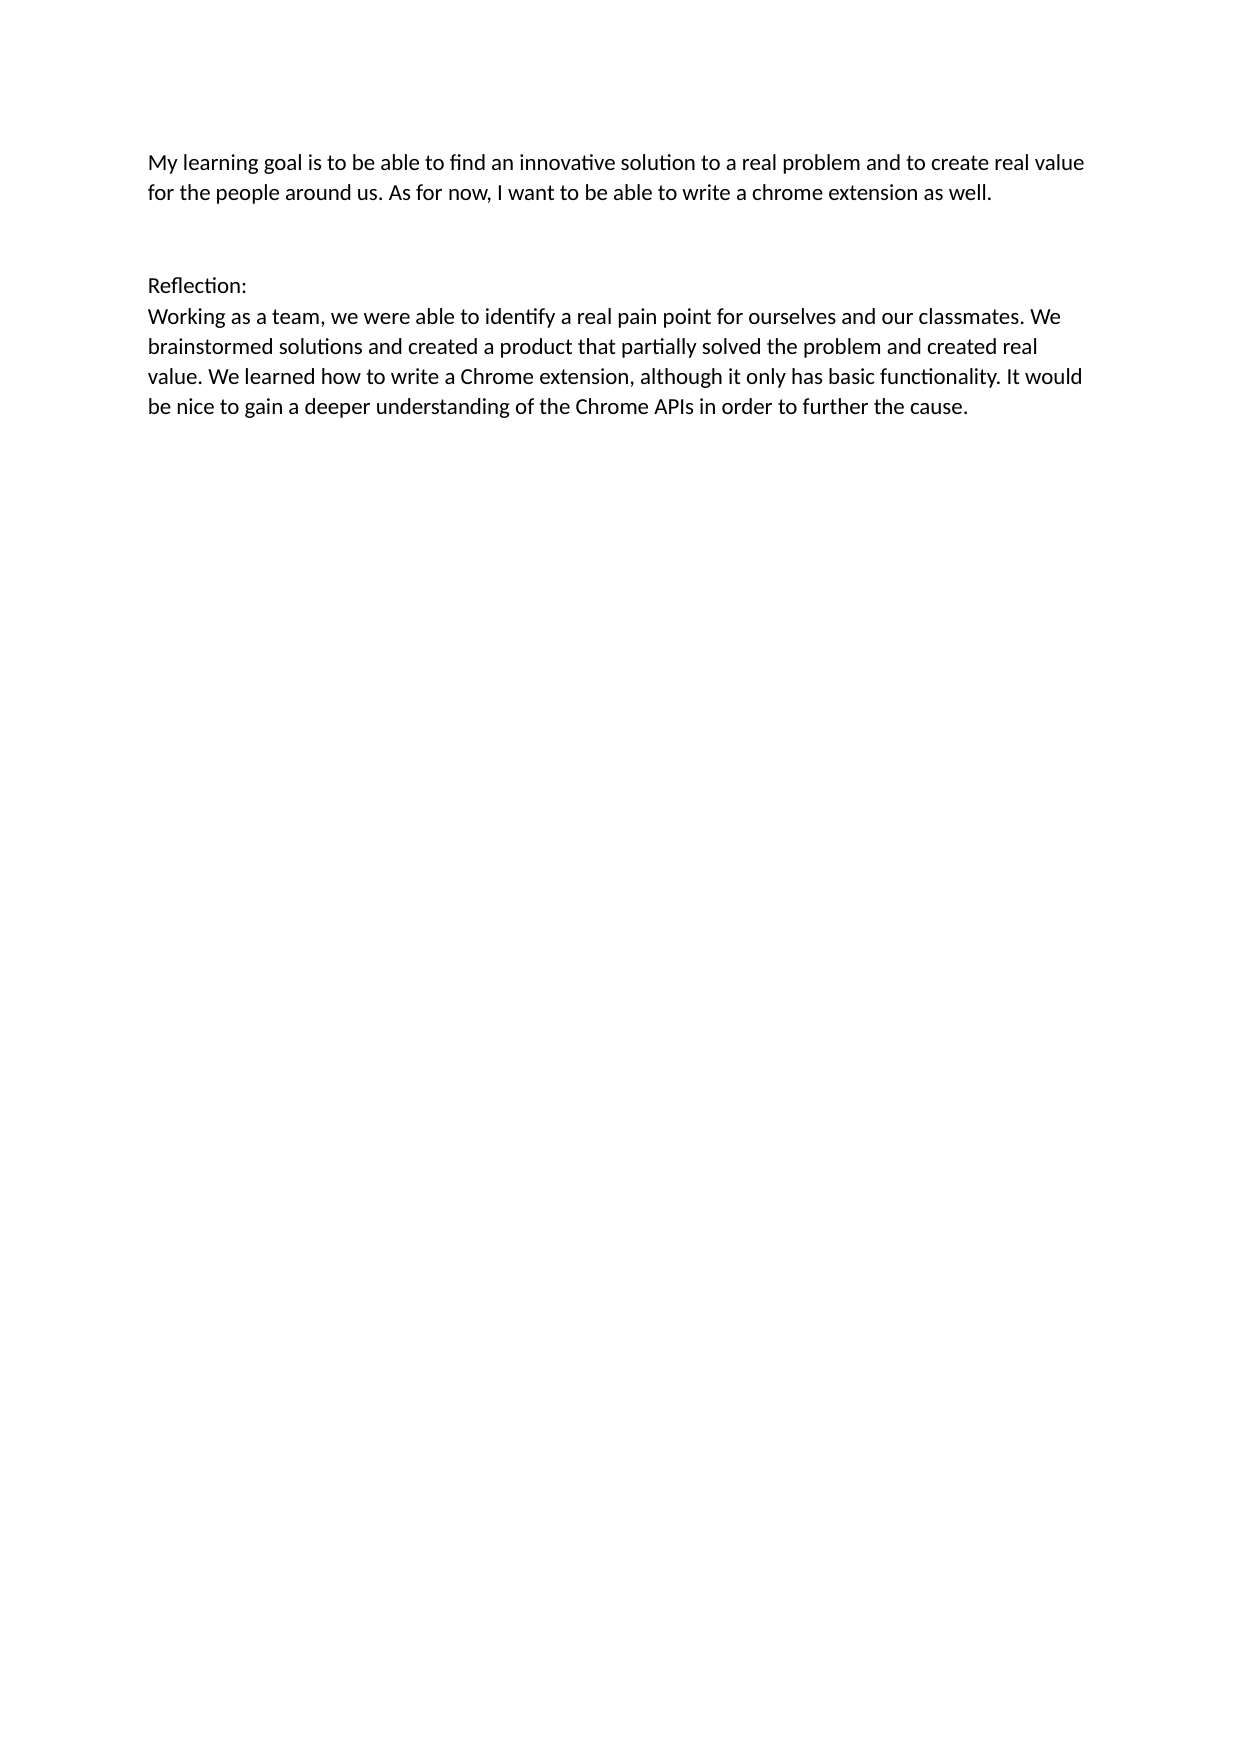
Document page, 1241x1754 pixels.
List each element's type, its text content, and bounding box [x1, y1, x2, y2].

text Reflection: Working as a team, we were able to identify a real pain point for ourselves and our classmates. We brainstormed solutions and created a product that partially solved the problem and created real value. We learned how to write a Chrome extension, although it only has basic functionality. It would be nice to gain a deeper understanding of the Chrome APIs in order to further the cause. [148, 272, 1093, 420]
text My learning goal is to be able to find an innovative solution to a real problem and to create real value for the people around us. As for now, I want to be able to write a chrome extension as well. [148, 148, 1093, 206]
